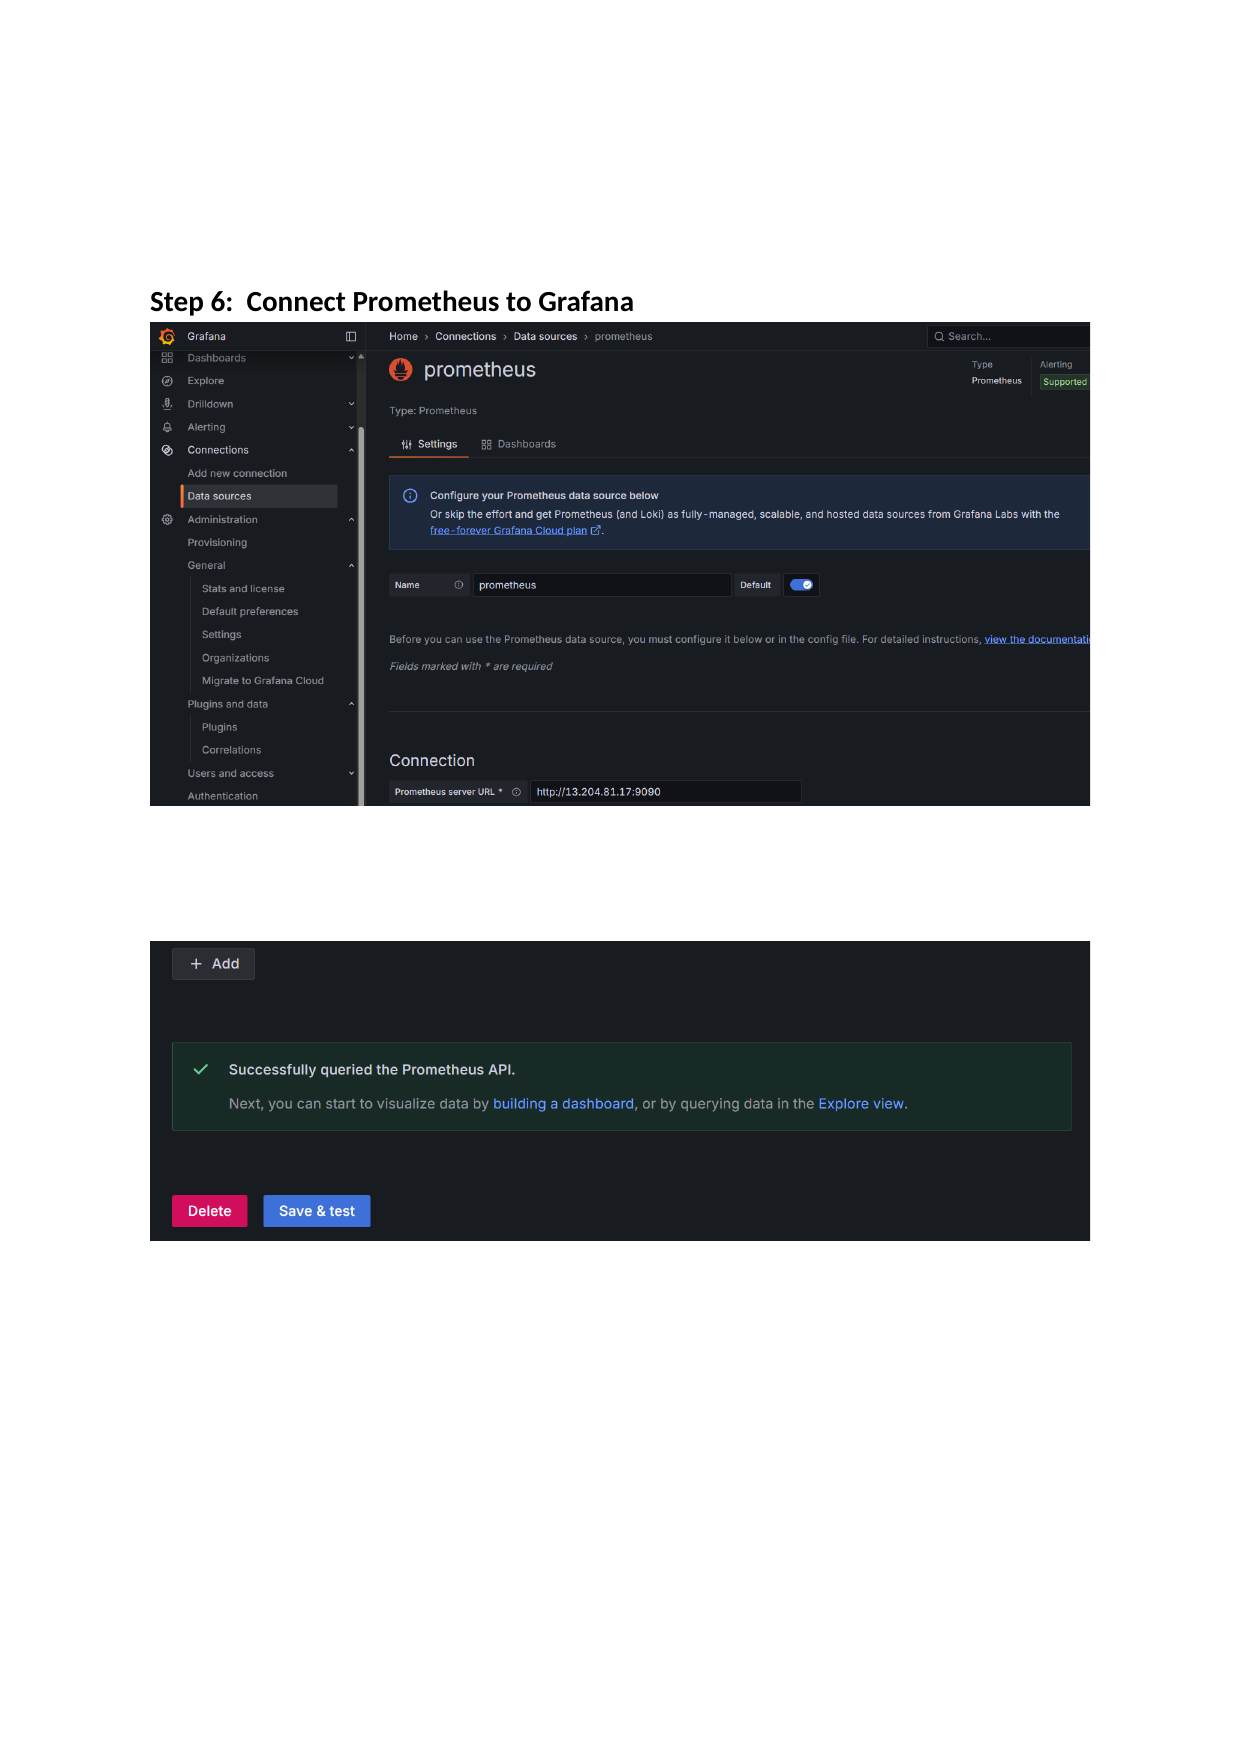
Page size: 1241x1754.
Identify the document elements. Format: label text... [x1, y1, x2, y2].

text Step 6: Connect Prometheus to Grafana [150, 283, 1090, 322]
picture [150, 322, 1091, 806]
picture [150, 941, 1091, 1241]
